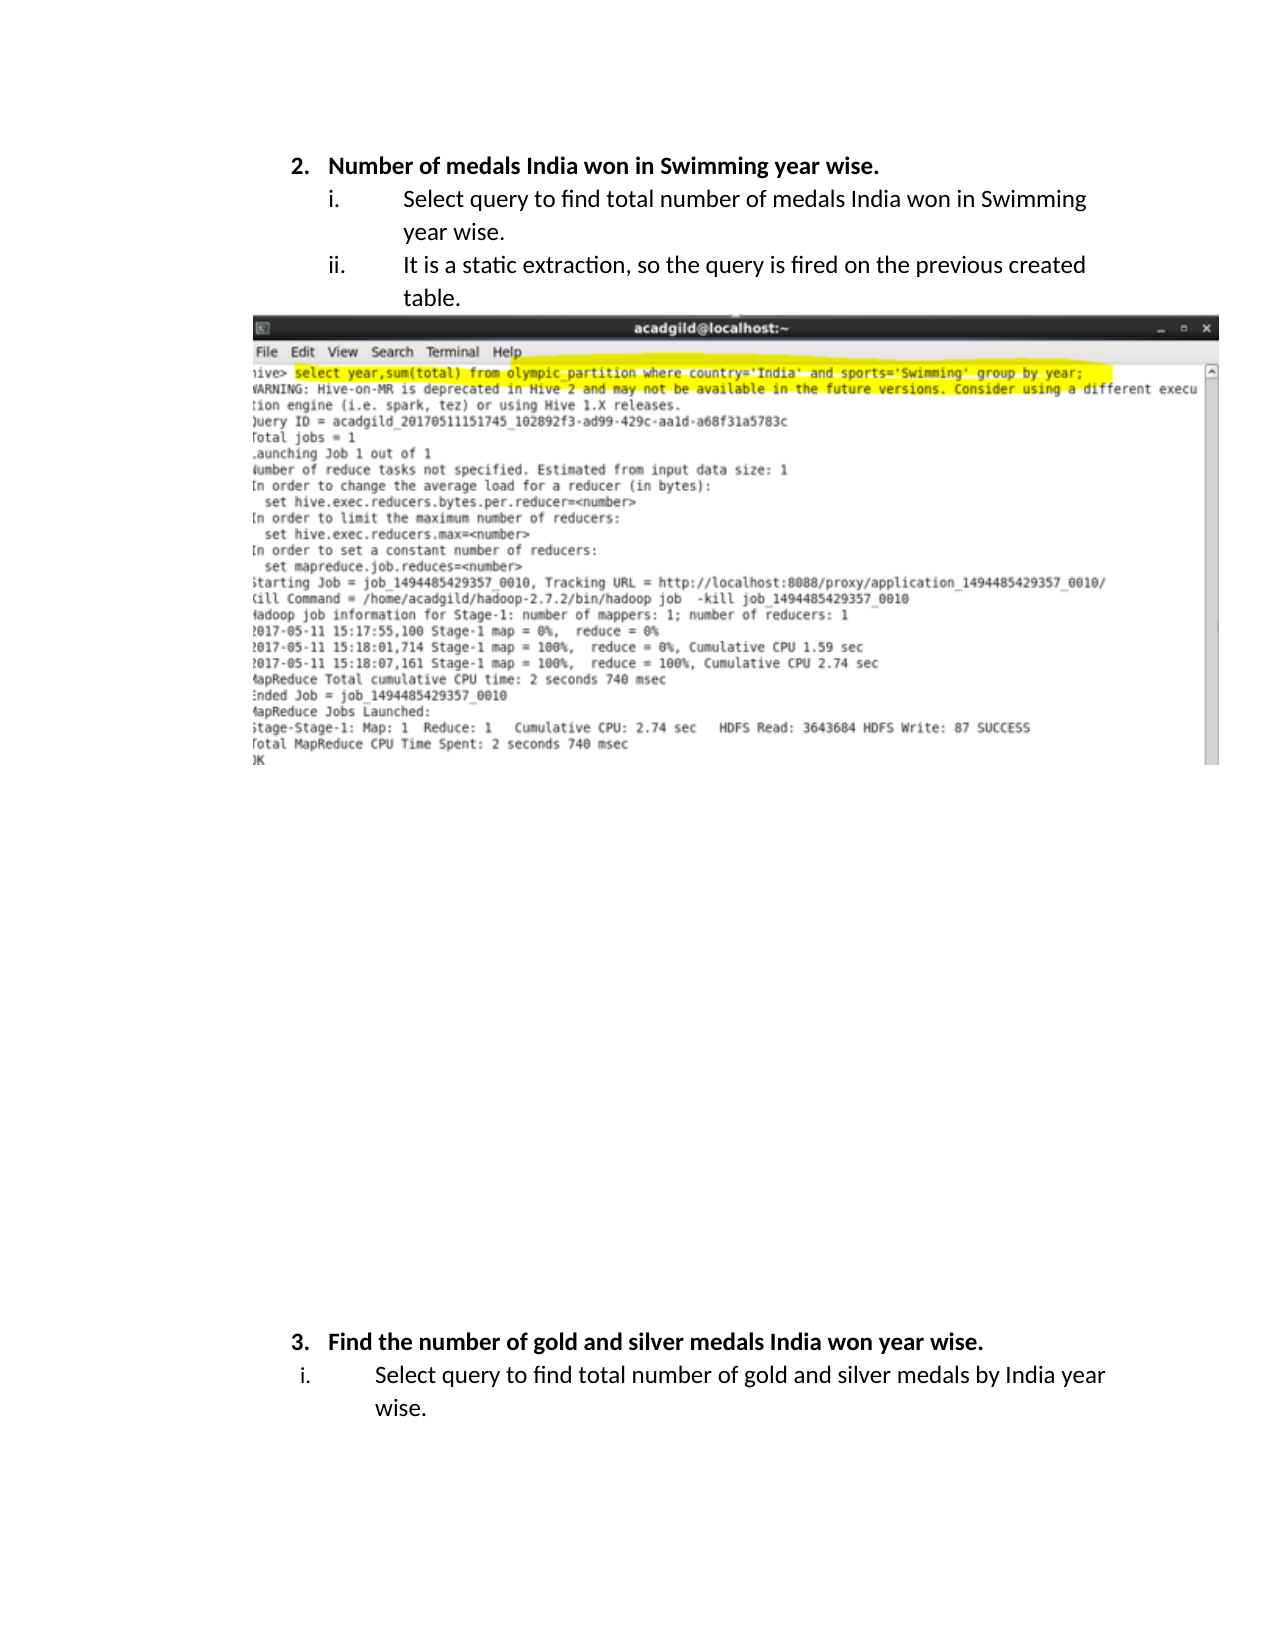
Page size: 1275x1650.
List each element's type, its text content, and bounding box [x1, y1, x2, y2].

list Select query to find total number of gold and silver medals by India year wise. [300, 1359, 1125, 1423]
list It is a static extraction, so the query is fired on the previous created table. [328, 249, 1125, 312]
picture [253, 314, 1219, 765]
list Number of medals India won in Swimming year wise. [291, 150, 1125, 181]
list Find the number of gold and silver medals India won year wise. [291, 1326, 1125, 1357]
list Select query to find total number of medals India won in Swimming year wise. [328, 183, 1125, 246]
